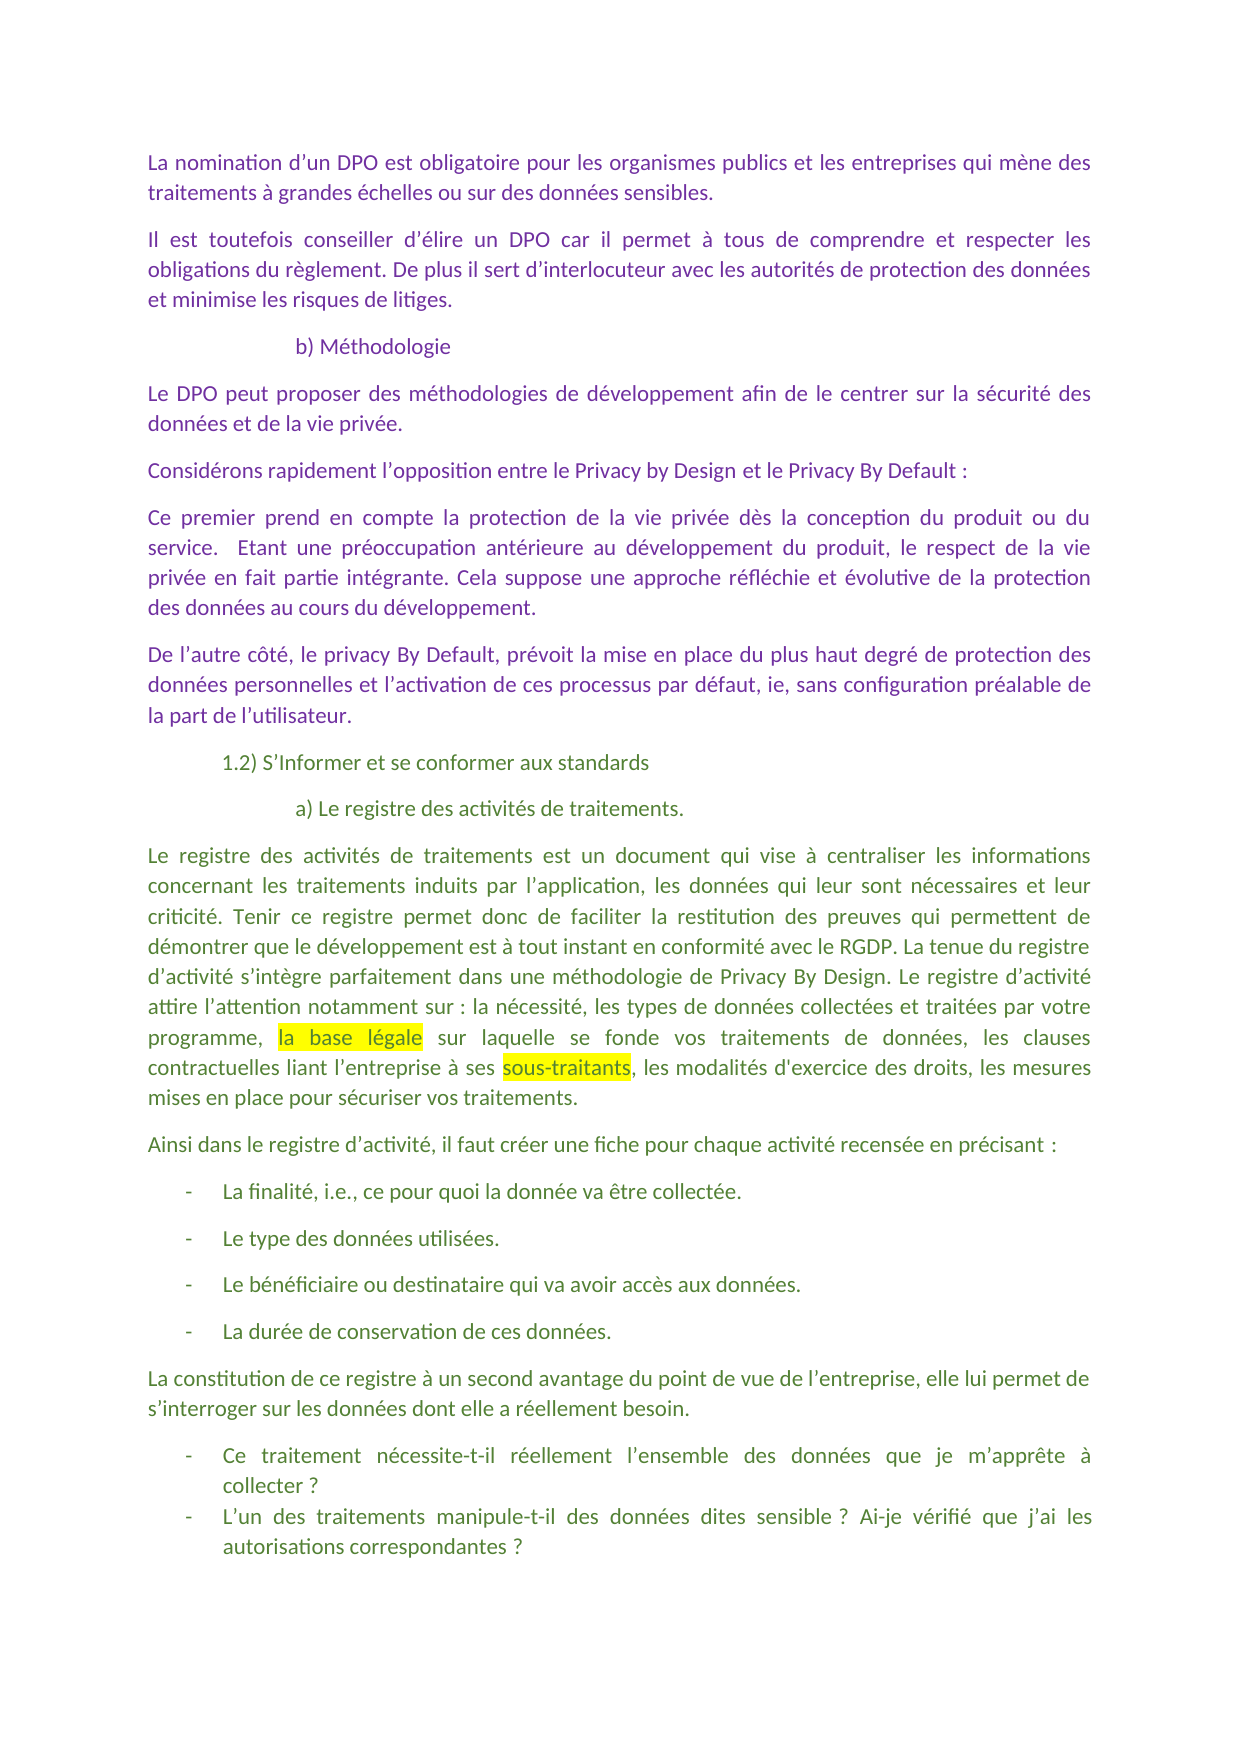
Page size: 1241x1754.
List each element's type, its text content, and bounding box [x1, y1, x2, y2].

list Ce traitement nécessite-t-il réellement l’ensemble des données que je m’apprête à collecter ? [185, 1441, 1093, 1499]
text Ainsi dans le registre d’activité, il faut créer une fiche pour chaque activité recensée en précisant : [148, 1130, 1093, 1158]
text Le registre des activités de traitements est un document qui vise à centraliser les informations concernant les traitements induits par l’application, les données qui leur sont nécessaires et leur criticité. Tenir ce registre permet donc de faciliter la restitution des preuves qui permettent de démontrer que le développement est à tout instant en conformité avec le RGDP. La tenue du registre d’activité s’intègre parfaitement dans une méthodologie de Privacy By Design. Le registre d’activité attire l’attention notamment sur : la nécessité, les types de données collectées et traitées par votre programme, la base légale sur laquelle se fonde vos traitements de données, les clauses contractuelles liant l’entreprise à ses sous-traitants, les modalités d'exercice des droits, les mesures mises en place pour sécuriser vos traitements. [148, 841, 1093, 1111]
text Il est toutefois conseiller d’élire un DPO car il permet à tous de comprendre et respecter les obligations du règlement. De plus il sert d’interlocuteur avec les autorités de protection des données et minimise les risques de litiges. [148, 225, 1093, 313]
text De l’autre côté, le privacy By Default, prévoit la mise en place du plus haut degré de protection des données personnelles et l’activation de ces processus par défaut, ie, sans configuration préalable de la part de l’utilisateur. [148, 640, 1093, 729]
text Ce premier prend en compte la protection de la vie privée dès la conception du produit ou du service. Etant une préoccupation antérieure au développement du produit, le respect de la vie privée en fait partie intégrante. Cela suppose une approche réfléchie et évolutive de la protection des données au cours du développement. [148, 503, 1093, 621]
list La finalité, i.e., ce pour quoi la donnée va être collectée. [185, 1177, 1093, 1205]
text 1.2) S’Informer et se conformer aux standards [148, 748, 1093, 776]
text b) Méthodologie [148, 332, 1093, 360]
list La durée de conservation de ces données. [185, 1317, 1093, 1345]
text Considérons rapidement l’opposition entre le Privacy by Design et le Privacy By Default : [148, 456, 1093, 484]
list Le type des données utilisées. [185, 1224, 1093, 1252]
list L’un des traitements manipule-t-il des données dites sensible ? Ai-je vérifié que j’ai les autorisations correspondantes ? [185, 1502, 1093, 1560]
text La nomination d’un DPO est obligatoire pour les organismes publics et les entreprises qui mène des traitements à grandes échelles ou sur des données sensibles. [148, 148, 1093, 206]
text a) Le registre des activités de traitements. [148, 794, 1093, 822]
text La constitution de ce registre à un second avantage du point de vue de l’entreprise, elle lui permet de s’interroger sur les données dont elle a réellement besoin. [148, 1364, 1093, 1422]
text Le DPO peut proposer des méthodologies de développement afin de le centrer sur la sécurité des données et de la vie privée. [148, 379, 1093, 437]
list Le bénéficiaire ou destinataire qui va avoir accès aux données. [185, 1271, 1093, 1298]
